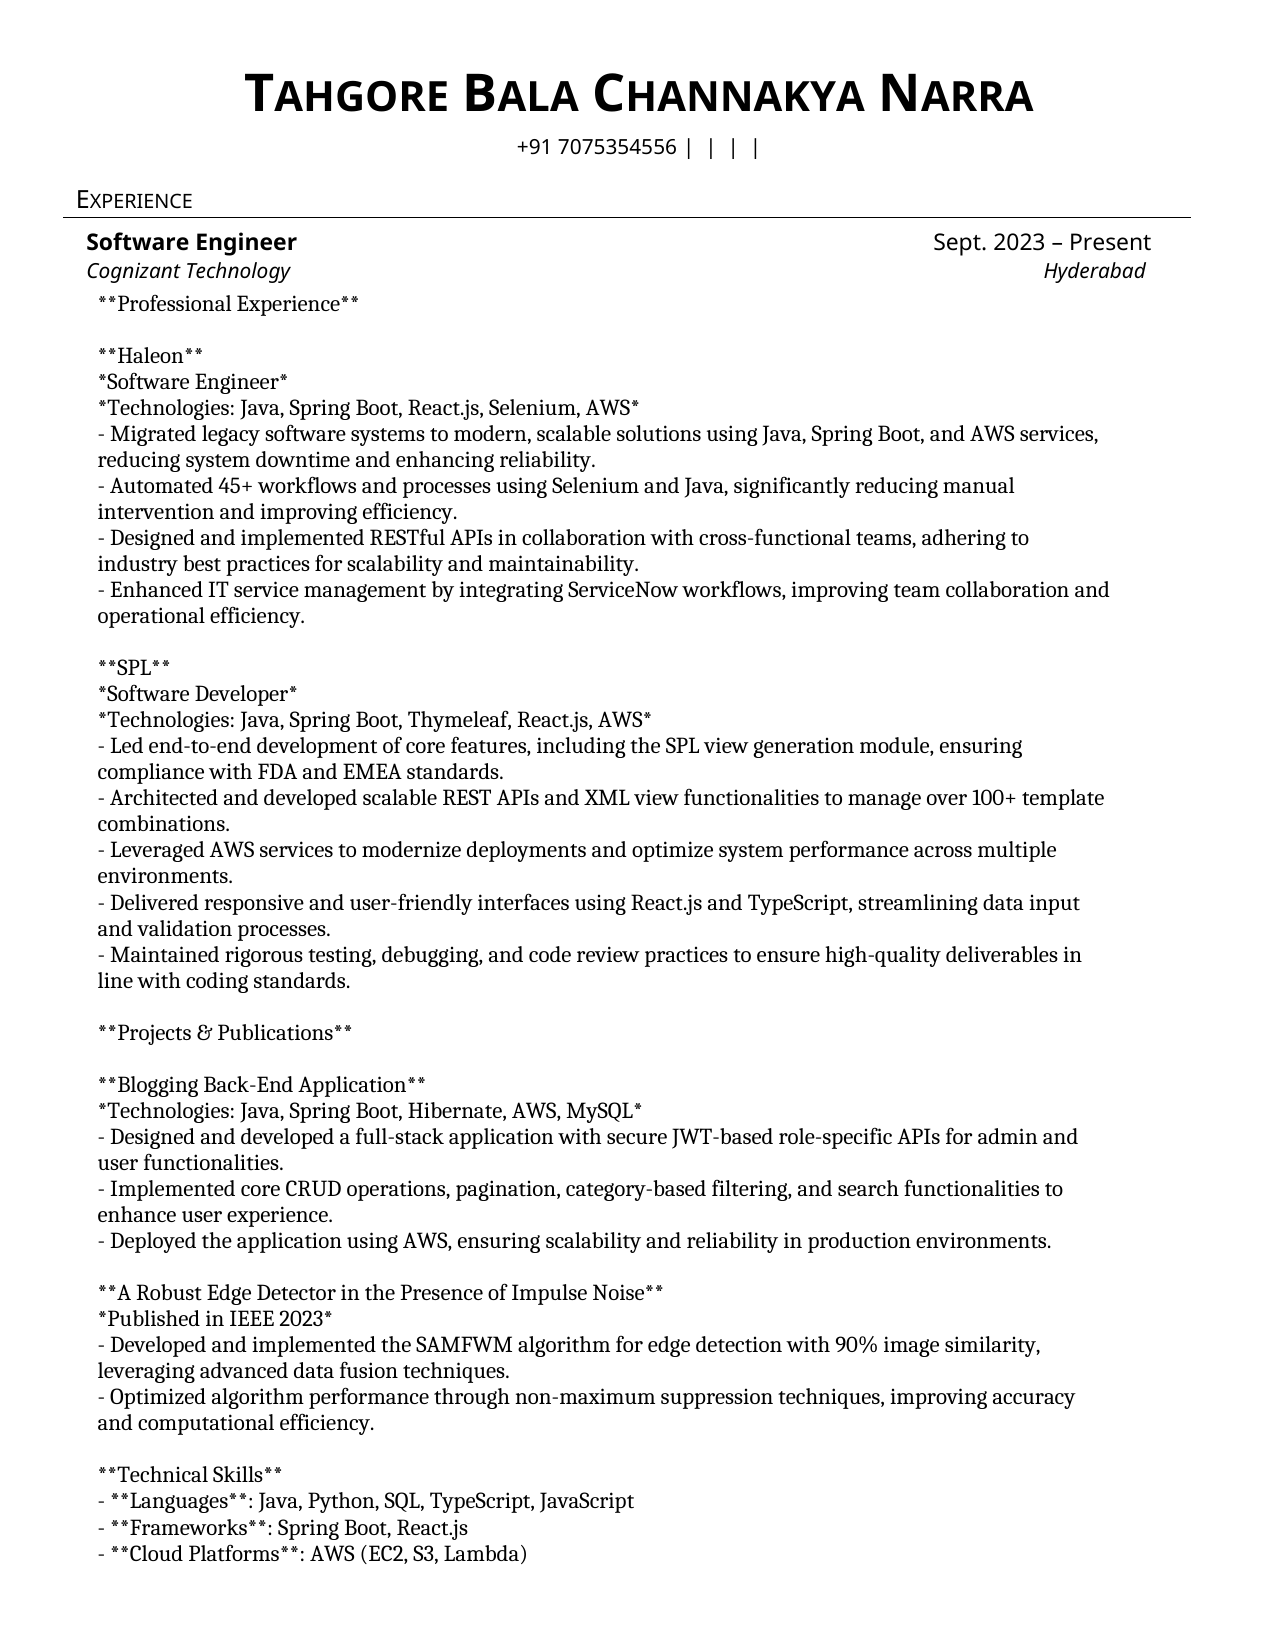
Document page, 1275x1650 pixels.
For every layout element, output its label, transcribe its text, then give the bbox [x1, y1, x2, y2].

text TAHGORE BALA CHANNAKYA NARRA [74, 70, 1202, 122]
text EXPERIENCE [76, 189, 1202, 214]
table_header Sept. 2023 – Present Hyderabad [627, 218, 1191, 289]
text +91 7075354556 | | | | [74, 137, 1202, 159]
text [97, 290, 1112, 1566]
table_header Software Engineer Cognizant Technology Solutions [63, 218, 627, 289]
